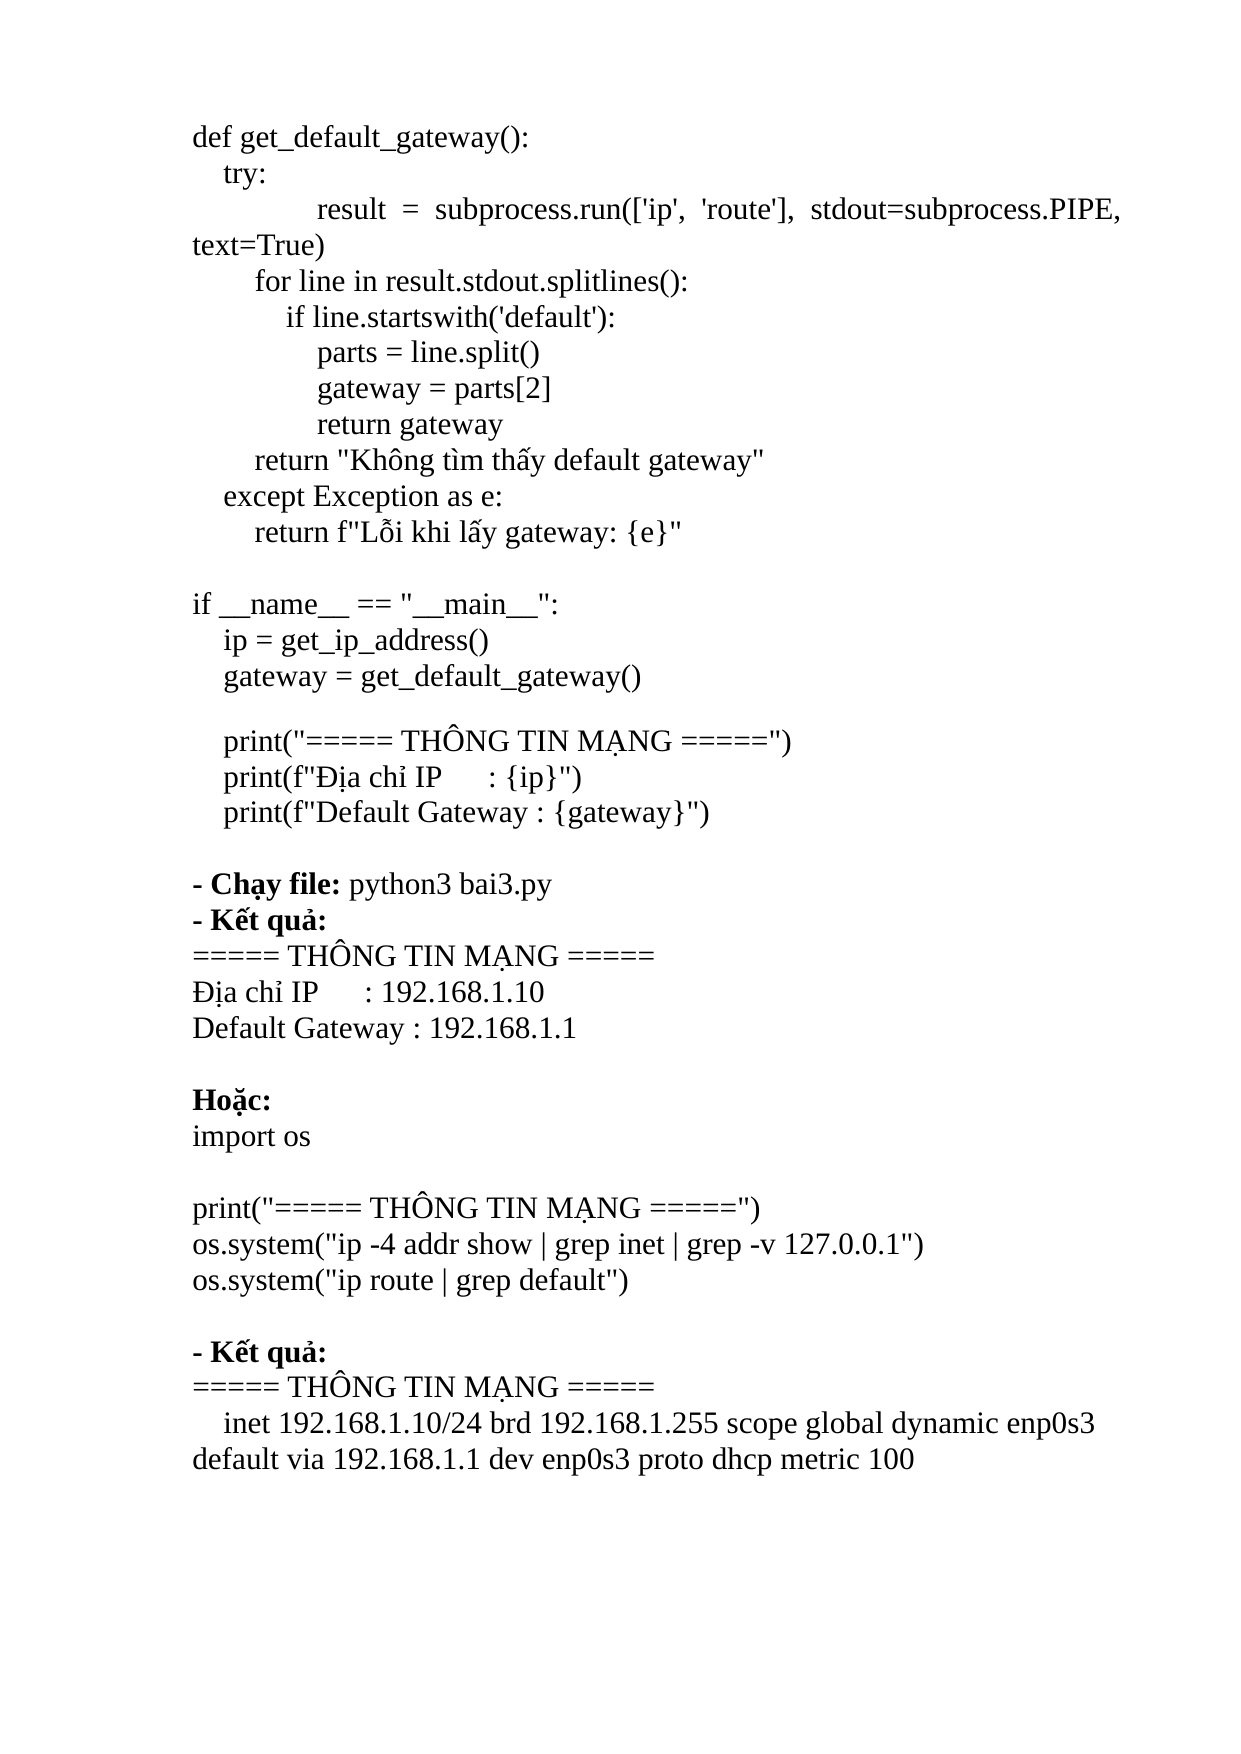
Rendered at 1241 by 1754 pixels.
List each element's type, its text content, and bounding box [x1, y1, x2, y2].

text ===== THÔNG TIN MẠNG ===== [192, 937, 1122, 973]
text os.system("ip -4 addr show | grep inet | grep -v 127.0.0.1") [192, 1225, 1122, 1261]
text except Exception as e: [192, 477, 1122, 513]
text Địa chỉ IP : 192.168.1.10 [192, 973, 1122, 1009]
text default via 192.168.1.1 dev enp0s3 proto dhcp metric 100 [192, 1441, 1122, 1477]
text try: [192, 154, 1122, 190]
text gateway = get_default_gateway() [192, 657, 1122, 693]
text ip = get_ip_address() [192, 621, 1122, 657]
text return f"Lỗi khi lấy gateway: {e}" [192, 513, 1122, 549]
text print(f"Default Gateway : {gateway}") [192, 794, 1122, 830]
text if __name__ == "__main__": [192, 585, 1122, 621]
text Hoặc: [192, 1081, 1122, 1117]
text print(f"Địa chỉ IP : {ip}") [192, 758, 1122, 794]
text ===== THÔNG TIN MẠNG ===== [192, 1369, 1122, 1405]
text result = subprocess.run(['ip', 'route'], stdout=subprocess.PIPE, text=True) [192, 190, 1122, 262]
text inet 192.168.1.10/24 brd 192.168.1.255 scope global dynamic enp0s3 [192, 1405, 1122, 1441]
text - Kết quả: [192, 902, 1122, 937]
text os.system("ip route | grep default") [192, 1261, 1122, 1297]
text return gateway [192, 406, 1122, 442]
text gateway = parts[2] [192, 370, 1122, 406]
text parts = line.split() [192, 334, 1122, 370]
text - Chạy file: python3 bai3.py [192, 866, 1122, 902]
text - Kết quả: [192, 1333, 1122, 1369]
text Default Gateway : 192.168.1.1 [192, 1009, 1122, 1045]
text if line.startswith('default'): [192, 298, 1122, 334]
text return "Không tìm thấy default gateway" [192, 442, 1122, 477]
text print("===== THÔNG TIN MẠNG =====") [192, 1189, 1122, 1225]
text for line in result.stdout.splitlines(): [192, 262, 1122, 298]
text def get_default_gateway(): [192, 118, 1122, 154]
text import os [192, 1117, 1122, 1153]
text print("===== THÔNG TIN MẠNG =====") [192, 722, 1122, 758]
